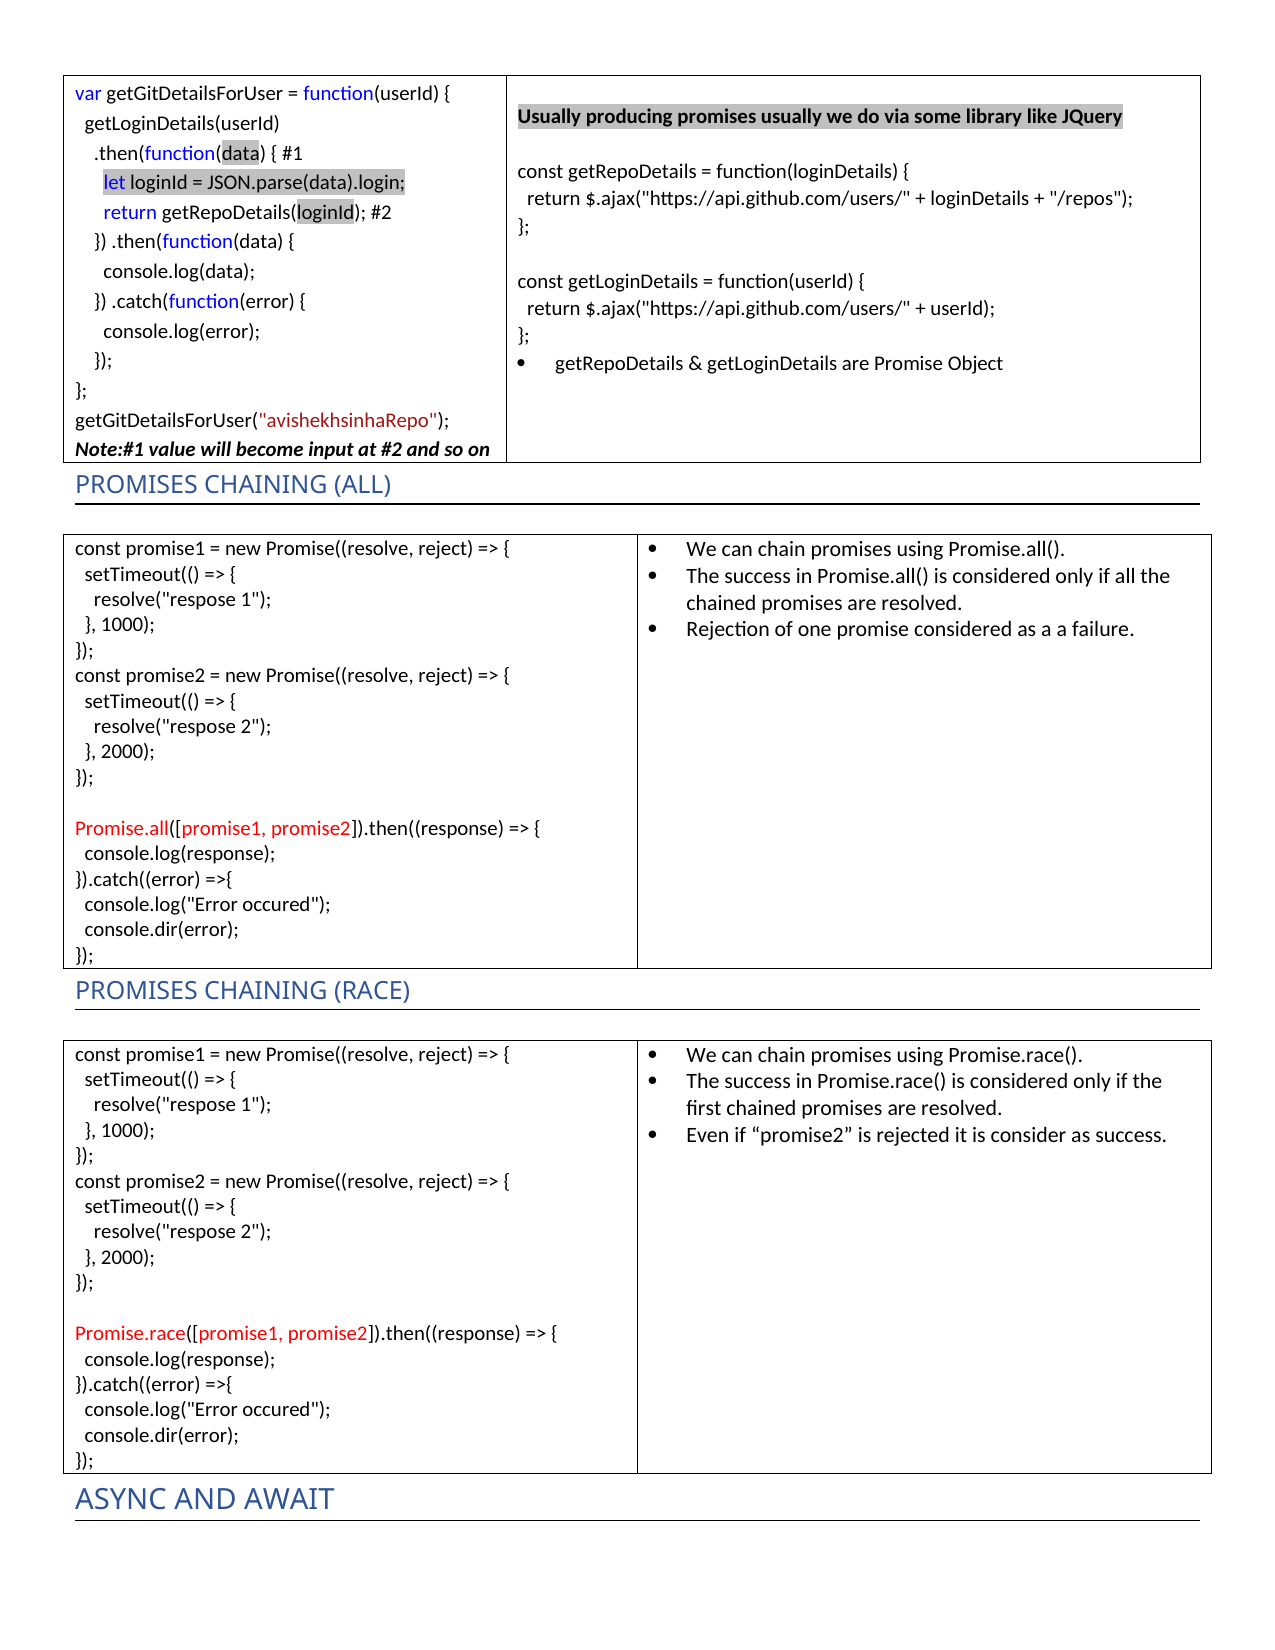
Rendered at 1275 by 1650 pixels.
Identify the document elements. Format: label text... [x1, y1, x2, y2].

table_header We can chain promises using Promise.race(). The success in Promise.race() is considered only if the first chained promises are resolved. Even if “promise2” is rejected it is consider as success. [638, 1041, 1211, 1473]
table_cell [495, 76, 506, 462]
table_header const promise1 = new Promise((resolve, reject) => { setTimeout(() => { resolve("respose 1"); }, 1000); }); const promise2 = new Promise((resolve, reject) => { setTimeout(() => { resolve("respose 2"); }, 2000); }); Promise.race([promise1, promise2]).then((response) => { console.log(response); }).catch((error) =>{ console.log("Error occured"); console.dir(error); }); [64, 1041, 637, 1473]
subtitle PROMISES CHAINING (RACE) [75, 973, 1200, 1009]
table_header We can chain promises using Promise.all(). The success in Promise.all() is considered only if all the chained promises are resolved. Rejection of one promise considered as a a failure. [638, 535, 1211, 967]
table_cell Usually producing promises usually we do via some library like JQuery const getRepoDetails = function(loginDetails) { return $.ajax("https://api.github.com/users/" + loginDetails + "/repos"); }; const getLoginDetails = function(userId) { return $.ajax("https://api.github.com/users/" + userId); }; getRepoDetails & getLoginDetails are Promise Object [507, 76, 1200, 462]
subtitle PROMISES CHAINING (ALL) [75, 467, 1200, 503]
table_header const promise1 = new Promise((resolve, reject) => { setTimeout(() => { resolve("respose 1"); }, 1000); }); const promise2 = new Promise((resolve, reject) => { setTimeout(() => { resolve("respose 2"); }, 2000); }); Promise.all([promise1, promise2]).then((response) => { console.log(response); }).catch((error) =>{ console.log("Error occured"); console.dir(error); }); [64, 535, 637, 967]
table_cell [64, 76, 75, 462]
subtitle ASYNC AND AWAIT [75, 1478, 1200, 1520]
